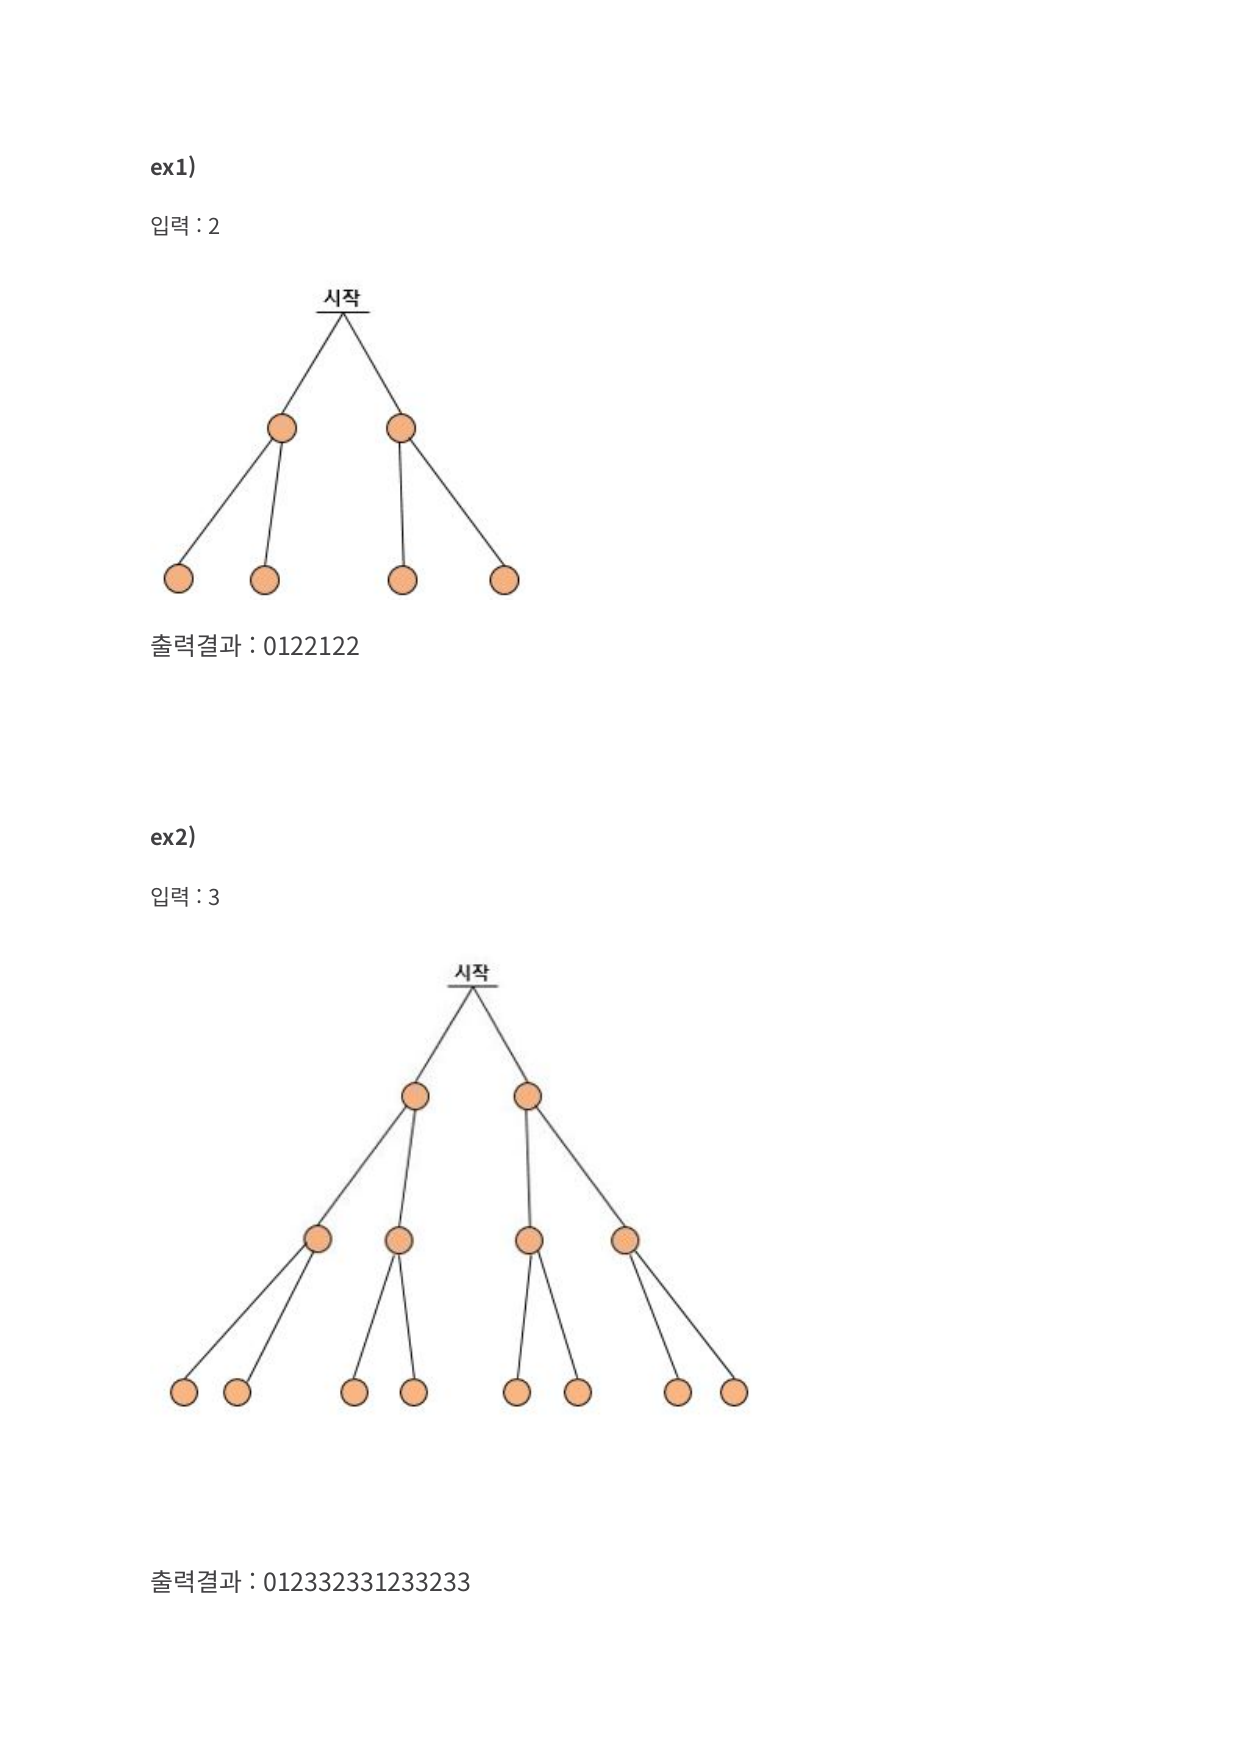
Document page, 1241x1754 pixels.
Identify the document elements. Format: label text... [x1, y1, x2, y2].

picture [150, 268, 529, 600]
text 입력 : 3 [150, 879, 1090, 911]
text 출력결과 : 012332331233233 [150, 1562, 1090, 1599]
text ex2) [150, 820, 1090, 852]
text 입력 : 2 [150, 209, 1090, 241]
text 출력결과 : 0122122 [150, 627, 1090, 663]
text ex1) [150, 150, 1090, 182]
picture [150, 938, 761, 1424]
